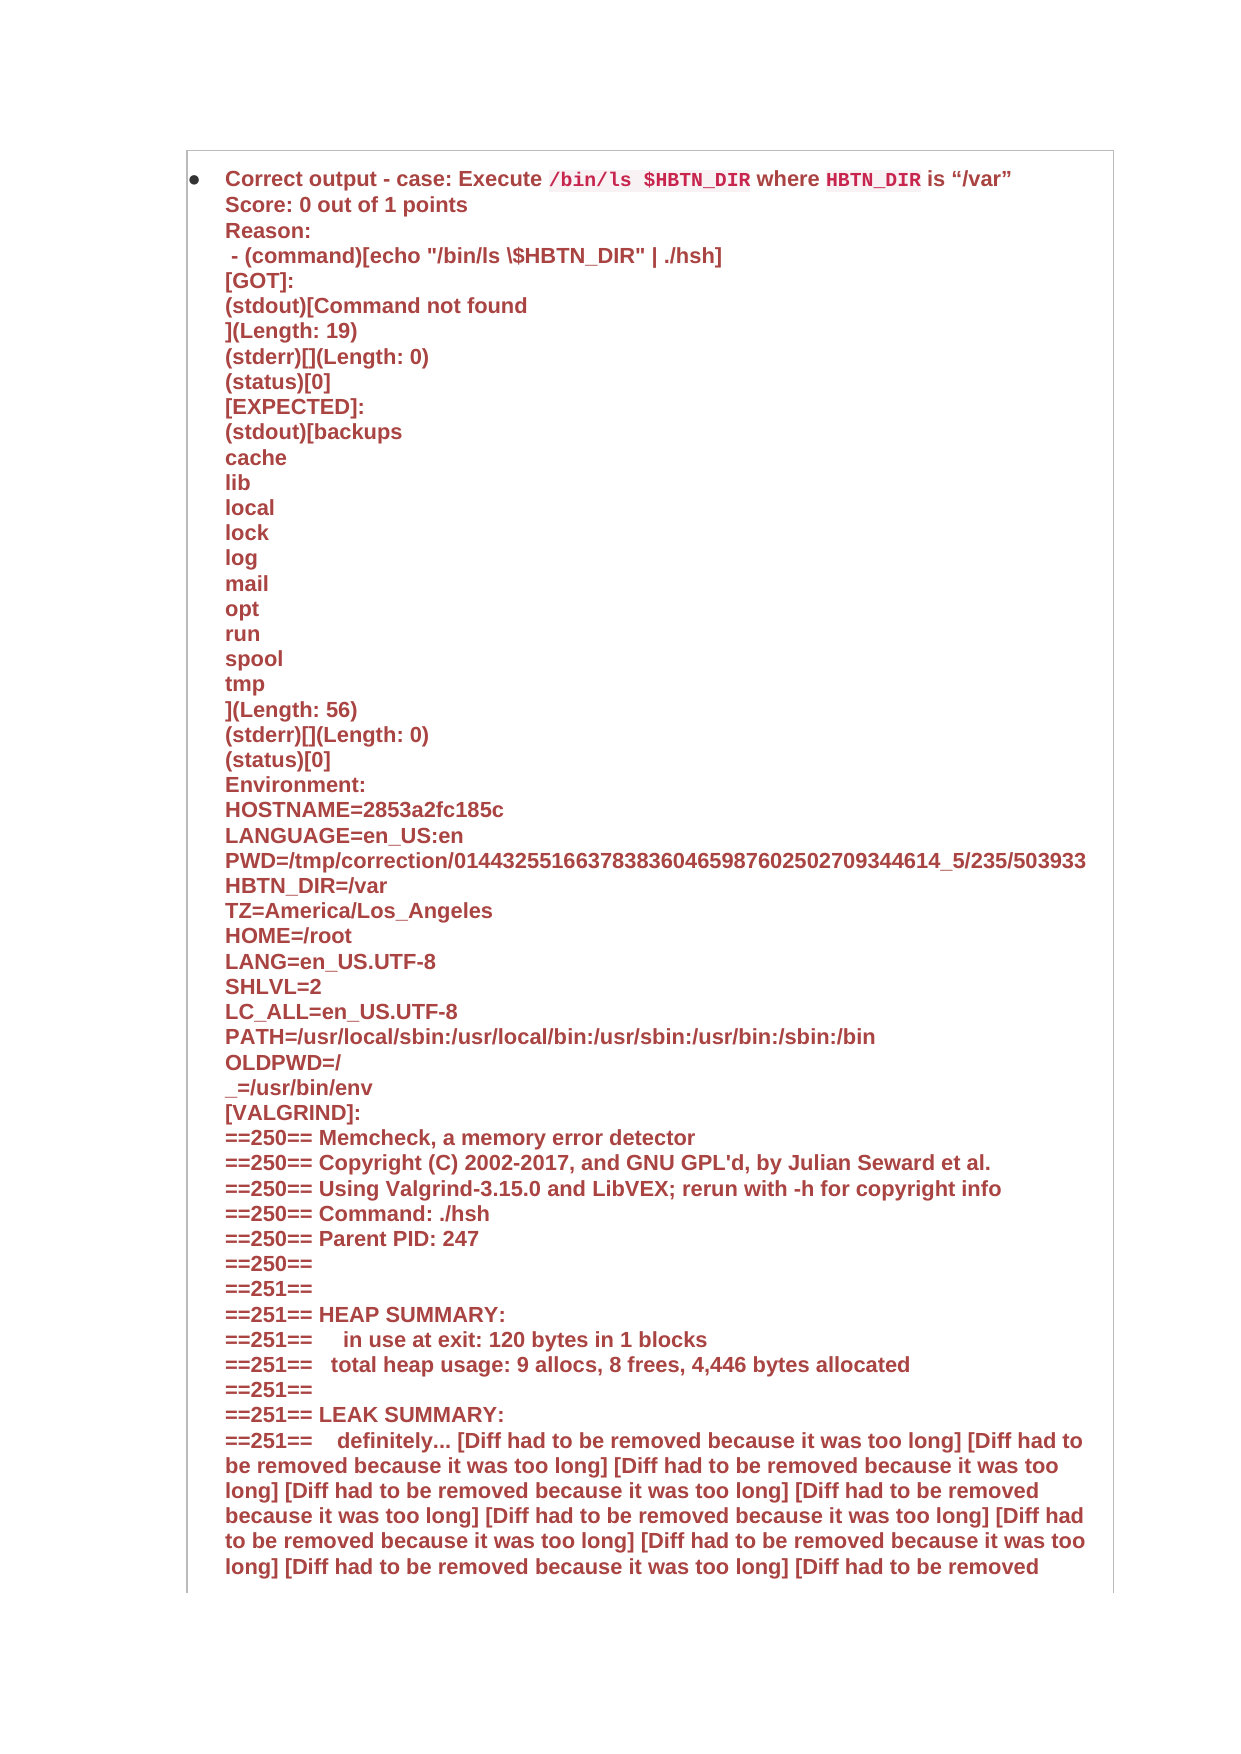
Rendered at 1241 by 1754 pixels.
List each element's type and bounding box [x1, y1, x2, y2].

list [188, 151, 1113, 1593]
